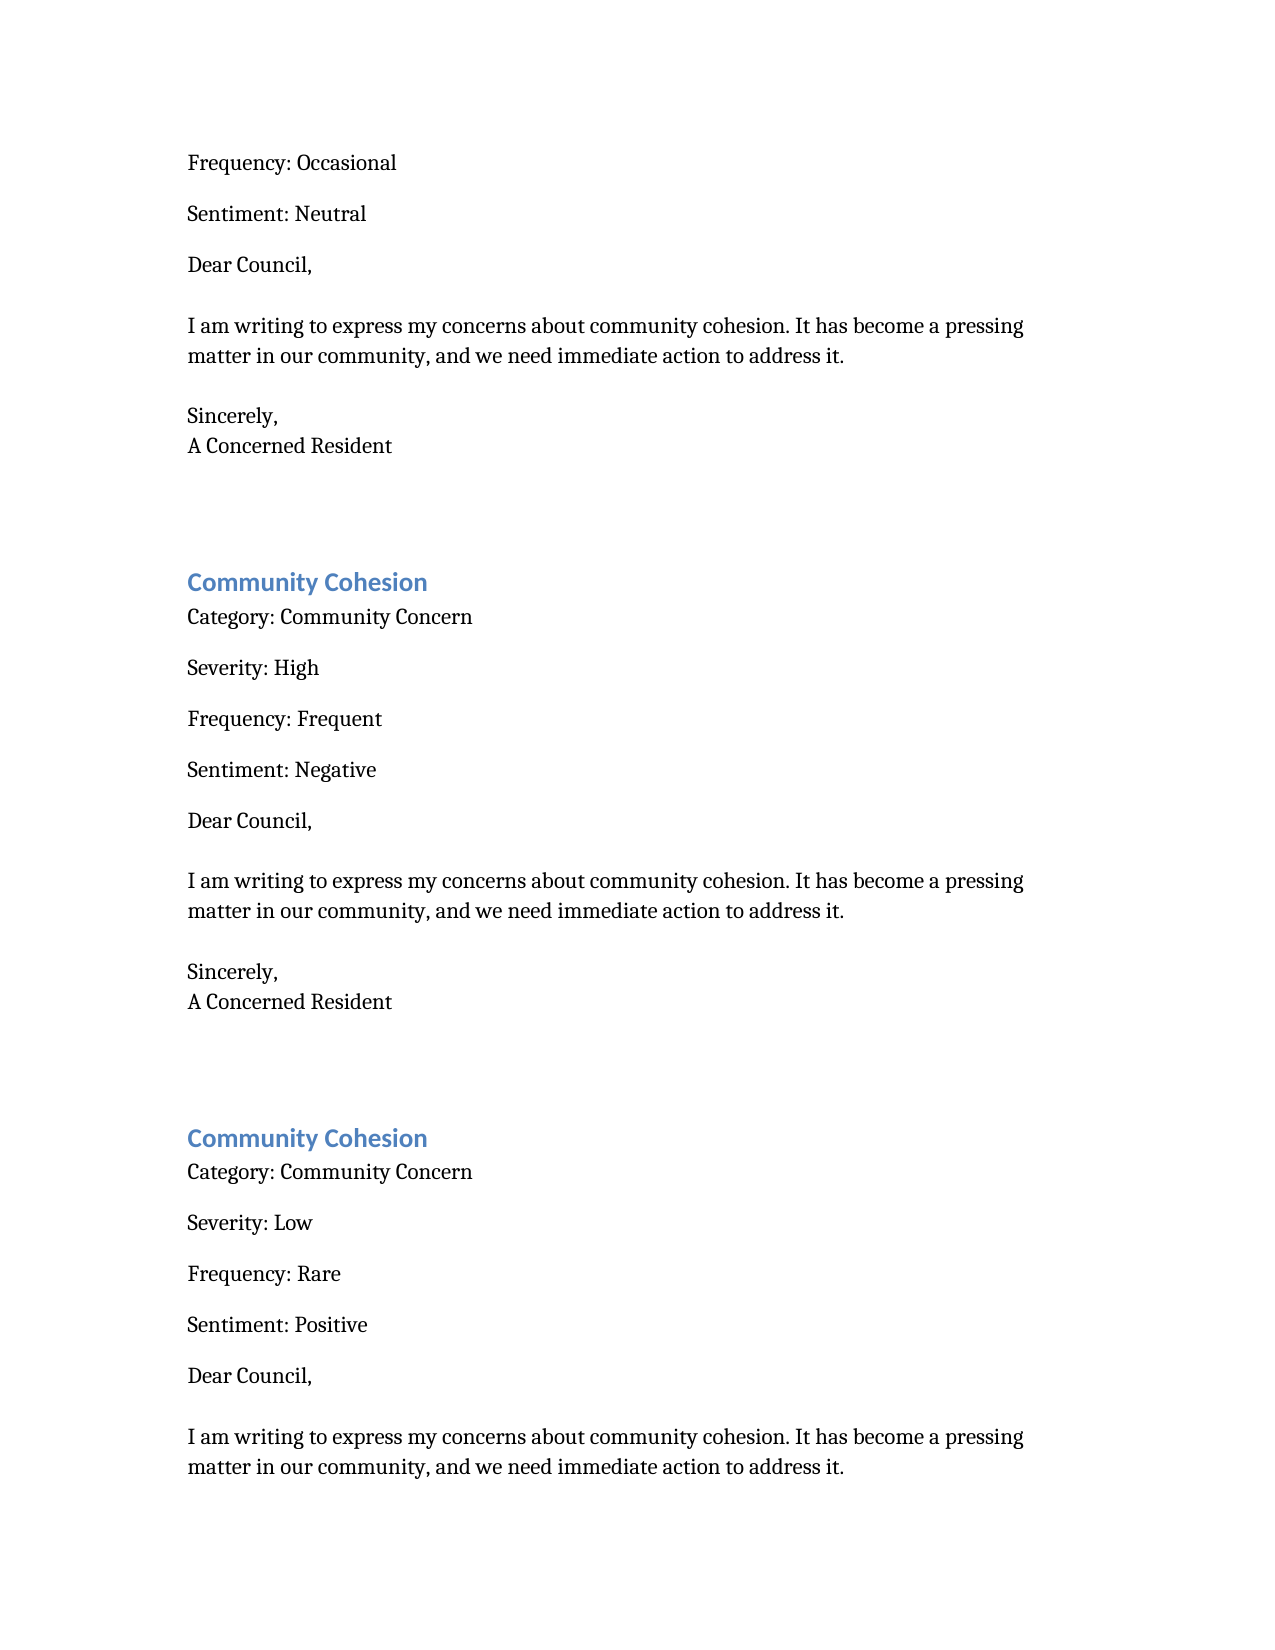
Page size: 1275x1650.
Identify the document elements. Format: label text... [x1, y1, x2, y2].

text Frequency: Rare [187, 1261, 1087, 1288]
text Category: Community Concern [187, 603, 1087, 630]
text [187, 252, 1087, 460]
text Severity: High [187, 654, 1087, 681]
text Sentiment: Neutral [187, 201, 1087, 227]
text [187, 1363, 1087, 1480]
text Severity: Low [187, 1210, 1087, 1237]
text Sentiment: Positive [187, 1312, 1087, 1339]
subtitle Community Cohesion [187, 1121, 1087, 1154]
text Sentiment: Negative [187, 757, 1087, 783]
subtitle Community Cohesion [187, 566, 1087, 599]
text Frequency: Occasional [187, 150, 1087, 176]
text Category: Community Concern [187, 1159, 1087, 1186]
text Frequency: Frequent [187, 706, 1087, 732]
